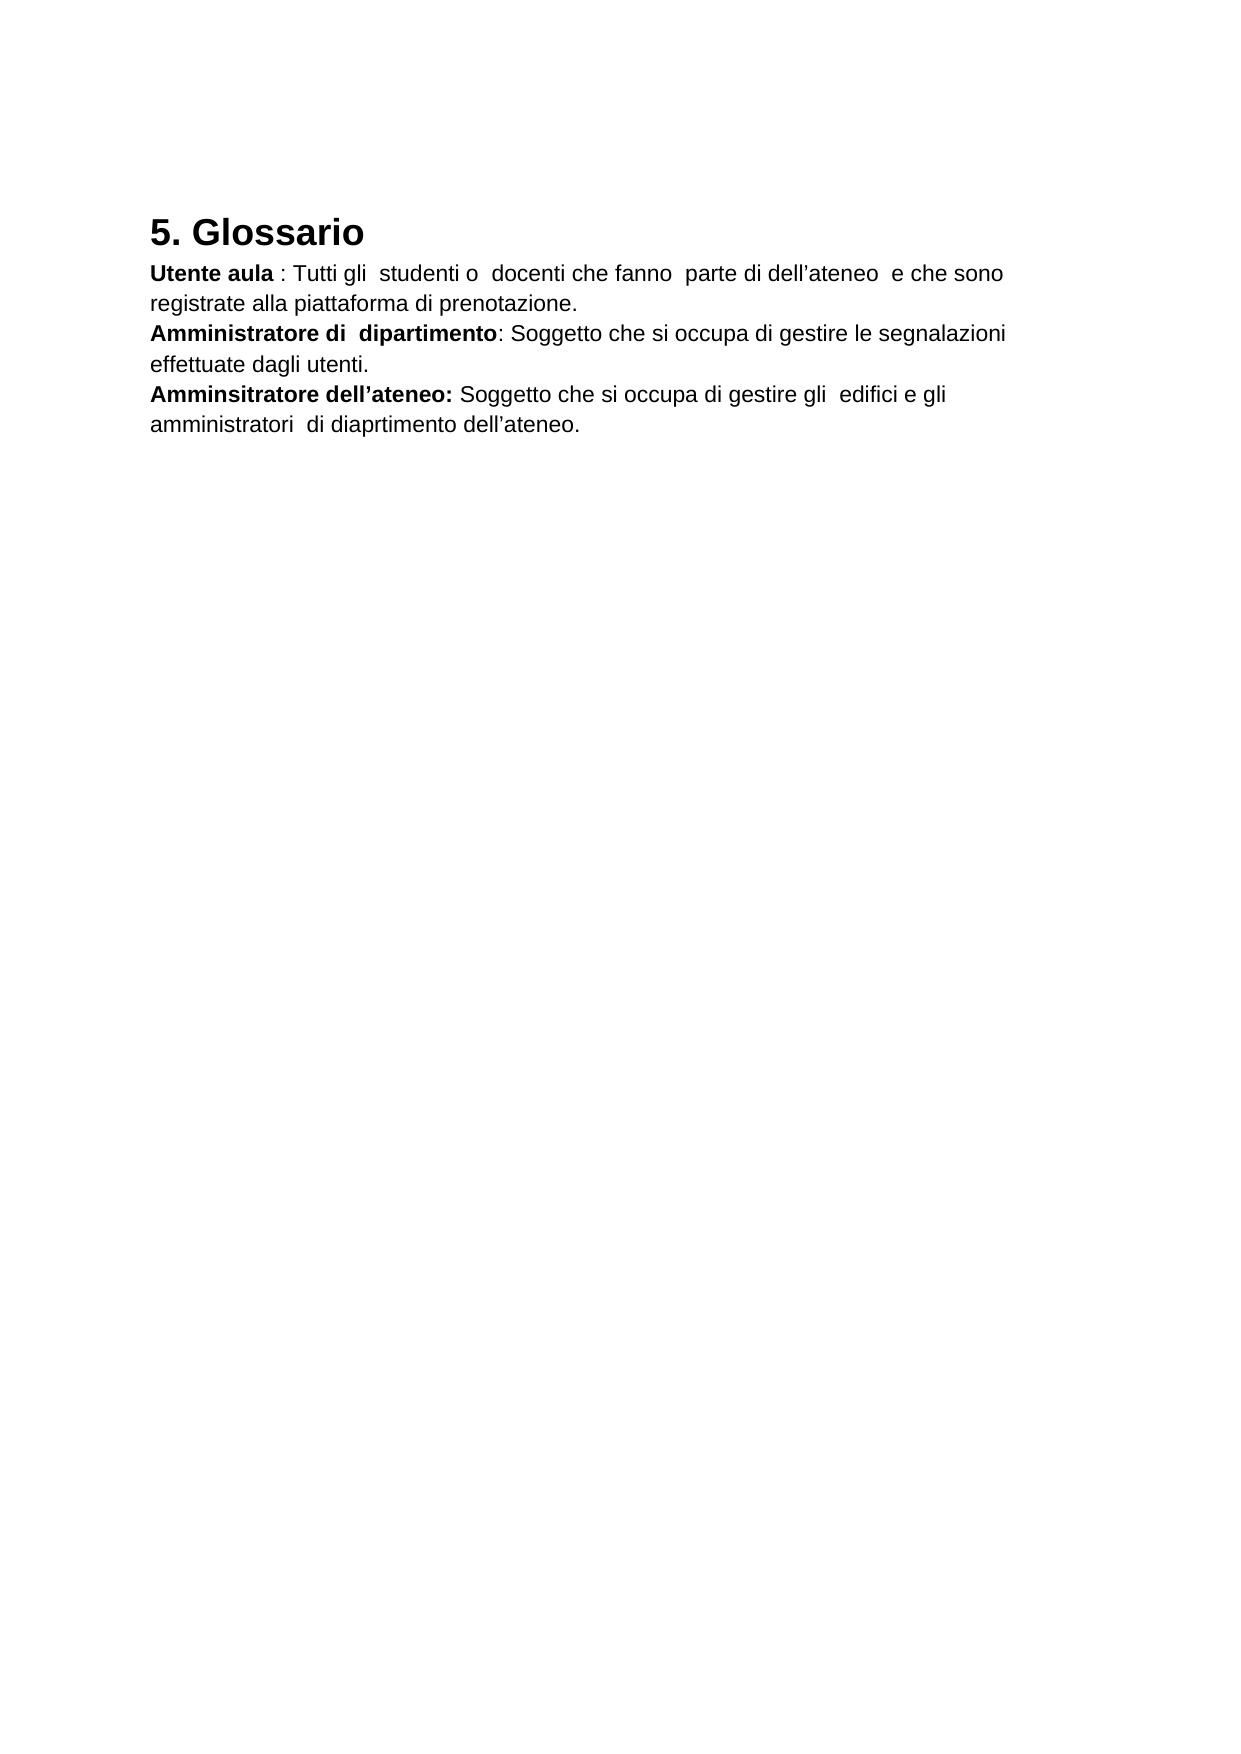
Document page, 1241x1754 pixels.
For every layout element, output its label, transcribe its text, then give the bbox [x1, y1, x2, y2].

text Utente aula : Tutti gli studenti o docenti che fanno parte di dell’ateneo e che sono registrate alla piattaforma di prenotazione. [150, 260, 1090, 317]
text Amminsitratore dell’ateneo: Soggetto che si occupa di gestire gli edifici e gli amministratori di diaprtimento dell’ateneo. [150, 381, 1090, 437]
text Amministratore di dipartimento: Soggetto che si occupa di gestire le segnalazioni effettuate dagli utenti. [150, 320, 1090, 377]
text 5. Glossario [150, 210, 1090, 253]
